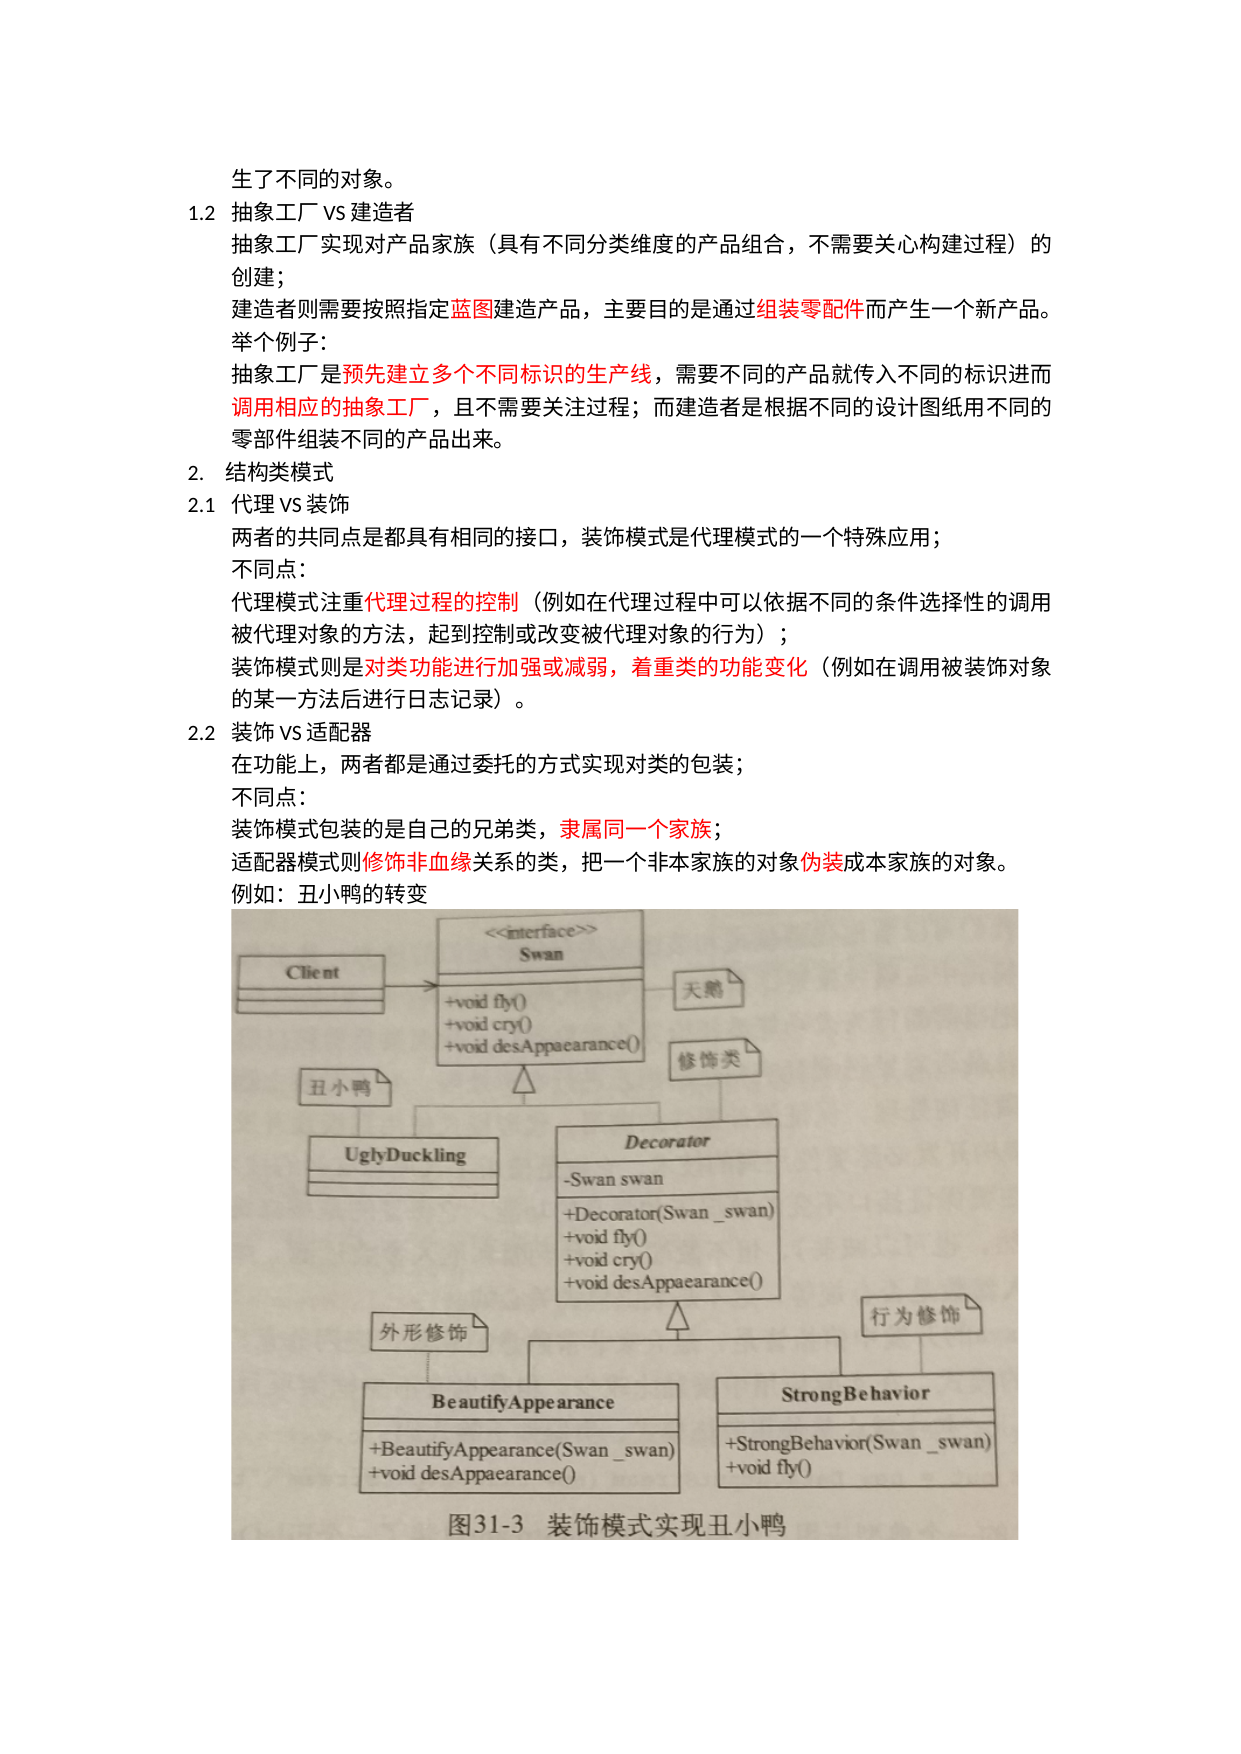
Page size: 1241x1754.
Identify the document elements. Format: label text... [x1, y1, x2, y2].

text 例如：丑小鸭的转变 [231, 877, 1053, 909]
list 抽象工厂VS建造者 [187, 194, 1053, 227]
text 不同点： [231, 552, 1053, 584]
list 建造者创建的则是一个复合产品，由各个部件组合而成，部件及装配顺序不一样就产生了不同的对象。 [231, 162, 1053, 194]
list 举个例子： [231, 324, 1053, 357]
picture [231, 909, 1019, 1540]
list 建造者则需要按照指定蓝图建造产品，主要目的是通过组装零配件而产生一个新产品。 [231, 292, 1053, 324]
text 装饰模式则是对类功能进行加强或减弱，着重类的功能变化（例如在调用被装饰对象的某一方法后进行日志记录）。 [231, 649, 1053, 714]
text 不同点： [231, 779, 1053, 812]
text 适配器模式则修饰非血缘关系的类，把一个非本家族的对象伪装成本家族的对象。 [231, 844, 1053, 877]
text 装饰模式包装的是自己的兄弟类，隶属同一个家族； [231, 812, 1053, 844]
list 代理VS装饰 [187, 487, 1053, 519]
list 装饰VS适配器 [187, 714, 1053, 747]
text 代理模式注重代理过程的控制（例如在代理过程中可以依据不同的条件选择性的调用被代理对象的方法，起到控制或改变被代理对象的行为）； [231, 584, 1053, 649]
text 两者的共同点是都具有相同的接口，装饰模式是代理模式的一个特殊应用； [231, 519, 1053, 552]
list 抽象工厂实现对产品家族（具有不同分类维度的产品组合，不需要关心构建过程）的创建； [231, 227, 1053, 292]
text 在功能上，两者都是通过委托的方式实现对类的包装； [231, 747, 1053, 779]
list 抽象工厂是预先建立多个不同标识的生产线，需要不同的产品就传入不同的标识进而调用相应的抽象工厂，且不需要关注过程；而建造者是根据不同的设计图纸用不同的零部件组装不同的产品出来。 [231, 357, 1053, 454]
list 结构类模式 [187, 454, 1053, 487]
